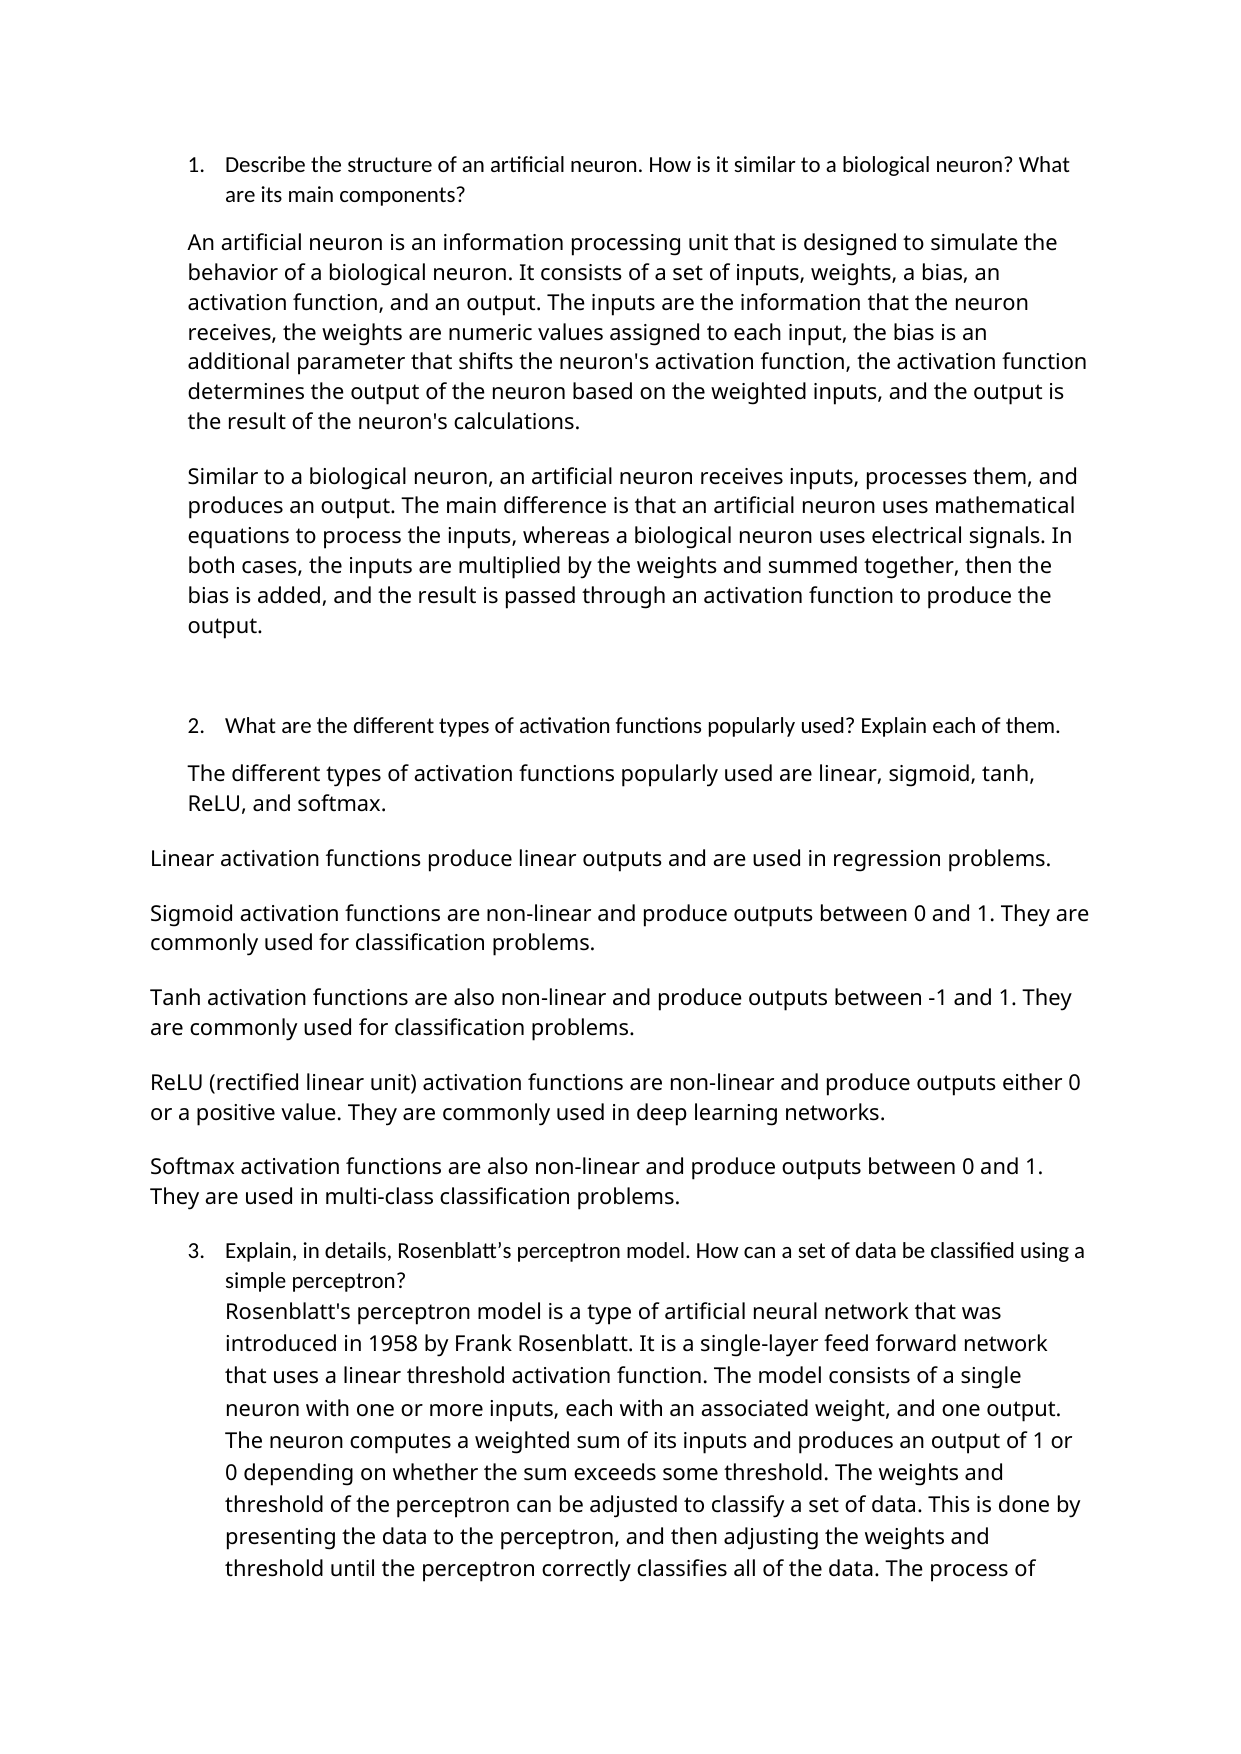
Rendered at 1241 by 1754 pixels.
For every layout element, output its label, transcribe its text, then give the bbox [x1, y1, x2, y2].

text Linear activation functions produce linear outputs and are used in regression problems. [150, 843, 1090, 872]
text Similar to a biological neuron, an artificial neuron receives inputs, processes them, and produces an output. The main difference is that an artificial neuron uses mathematical equations to process the inputs, whereas a biological neuron uses electrical signals. In both cases, the inputs are multiplied by the weights and summed together, then the bias is added, and the result is passed through an activation function to produce the output. [187, 461, 1090, 639]
text ReLU (rectified linear unit) activation functions are non-linear and produce outputs either 0 or a positive value. They are commonly used in deep learning networks. [150, 1067, 1090, 1126]
list Describe the structure of an artificial neuron. How is it similar to a biological neuron? What are its main components? [187, 150, 1090, 208]
list What are the different types of activation functions popularly used? Explain each of them. [187, 711, 1090, 739]
text The different types of activation functions popularly used are linear, sigmoid, tanh, ReLU, and softmax. [187, 758, 1090, 818]
text Tanh activation functions are also non-linear and produce outputs between -1 and 1. They are commonly used for classification problems. [150, 982, 1090, 1042]
text Softmax activation functions are also non-linear and produce outputs between 0 and 1. They are used in multi-class classification problems. [150, 1151, 1090, 1211]
list Explain, in details, Rosenblatt’s perceptron model. How can a set of data be classified using a simple perceptron? [187, 1236, 1090, 1294]
text Sigmoid activation functions are non-linear and produce outputs between 0 and 1. They are commonly used for classification problems. [150, 897, 1090, 957]
text An artificial neuron is an information processing unit that is designed to simulate the behavior of a biological neuron. It consists of a set of inputs, weights, a bias, an activation function, and an output. The inputs are the information that the neuron receives, the weights are numeric values assigned to each input, the bias is an additional parameter that shifts the neuron's activation function, the activation function determines the output of the neuron based on the weighted inputs, and the output is the result of the neuron's calculations. [187, 227, 1090, 436]
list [225, 1296, 1090, 1583]
